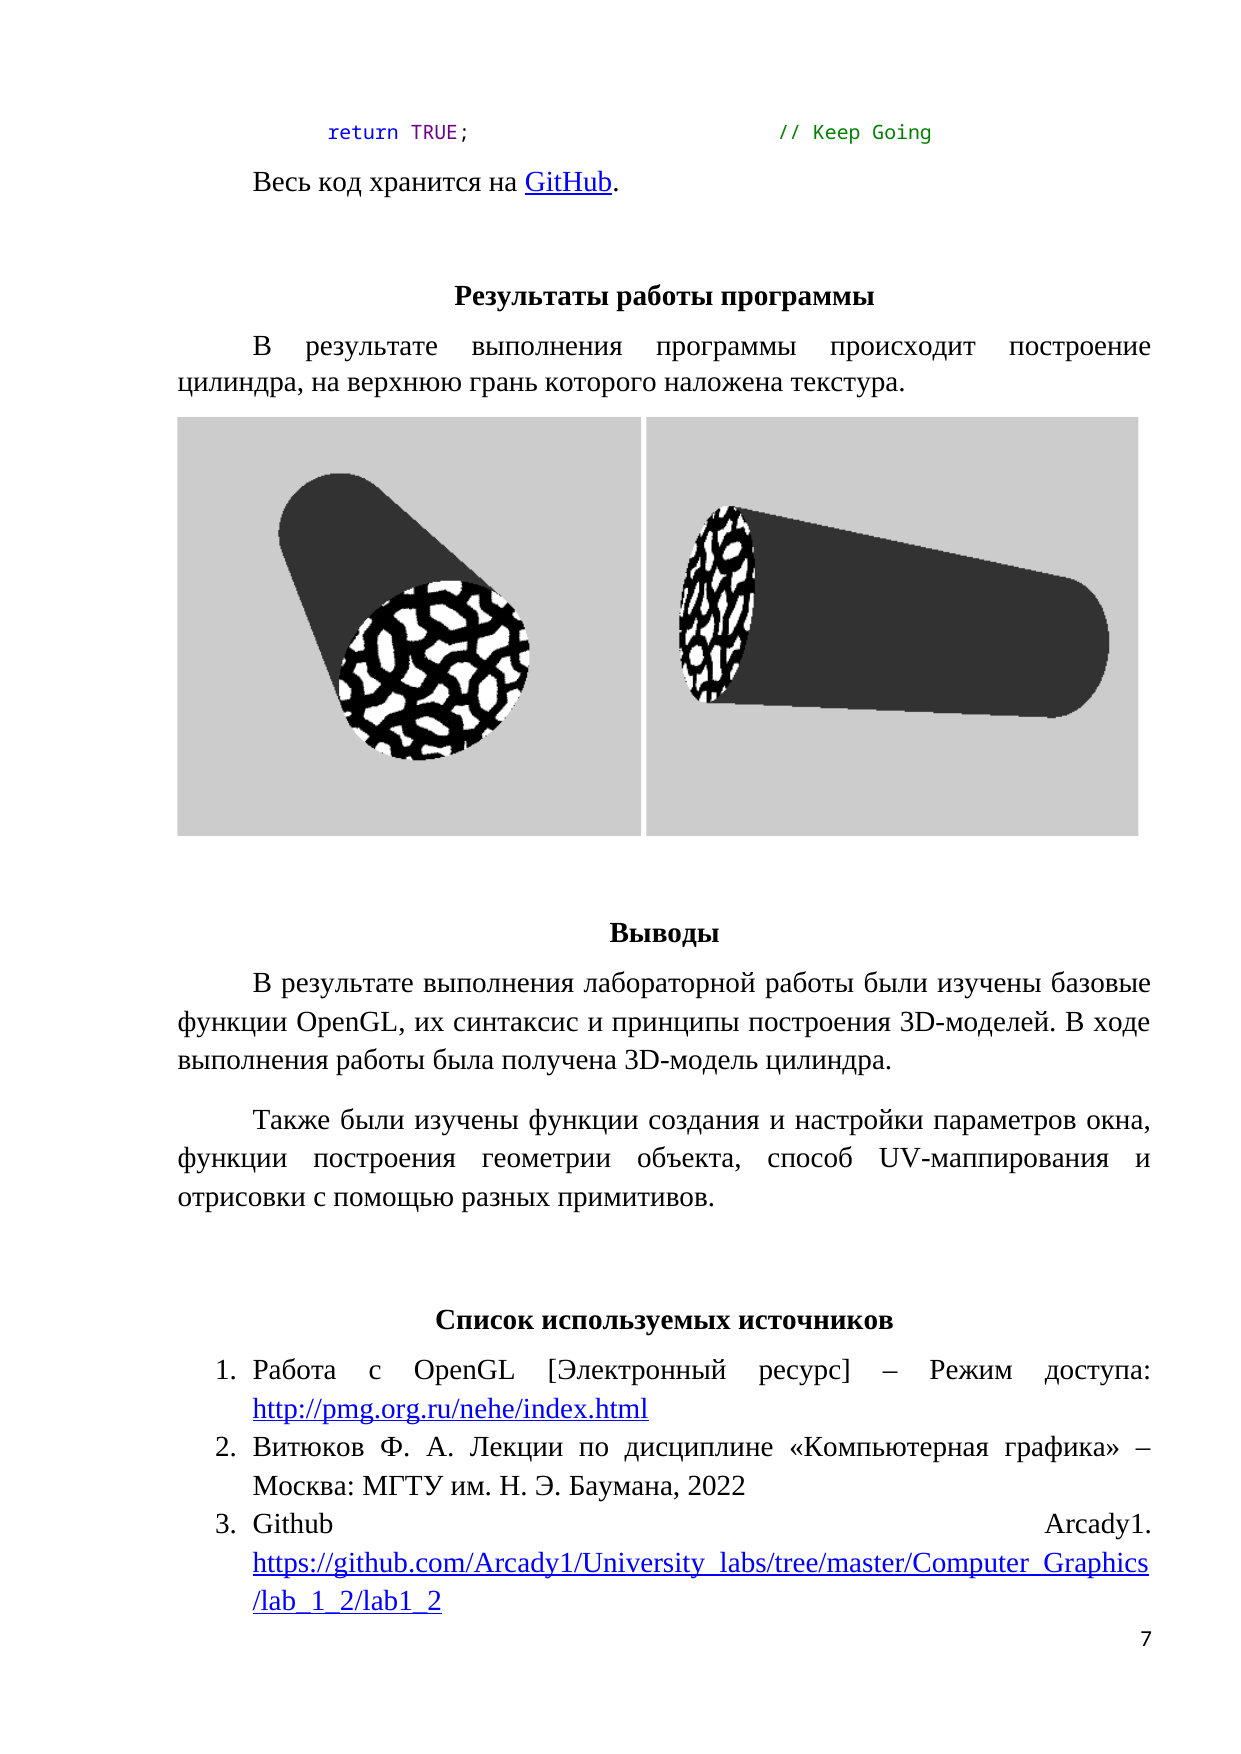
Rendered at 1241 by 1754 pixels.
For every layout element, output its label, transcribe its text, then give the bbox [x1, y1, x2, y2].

text В результате выполнения программы происходит построение цилиндра, на верхнюю грань которого наложена текстура. [177, 328, 1152, 398]
text return TRUE; // Keep Going [252, 118, 1152, 145]
subtitle Список используемых источников [177, 1302, 1152, 1335]
text Также были изучены функции создания и настройки параметров окна, функции построения геометрии объекта, способ UV-маппирования и отрисовки с помощью разных примитивов. [177, 1102, 1152, 1212]
list Github Arcady1. https://github.com/Arcady1/University_labs/tree/master/Computer_Graphics/lab_1_2/lab1_2 [215, 1506, 1152, 1617]
subtitle Выводы [177, 915, 1152, 949]
picture [177, 417, 642, 836]
subtitle Результаты работы программы [177, 278, 1152, 311]
text В результате выполнения лабораторной работы были изучены базовые функции OpenGL, их синтаксис и принципы построения 3D-моделей. В ходе выполнения работы была получена 3D-модель цилиндра. [177, 965, 1152, 1076]
list Работа с OpenGL [Электронный ресурс] – Режим доступа: http://pmg.org.ru/nehe/index.html [215, 1352, 1152, 1424]
text Весь код хранится на GitHub. [177, 164, 1152, 197]
list Витюков Ф. А. Лекции по дисциплине «Компьютерная графика» – Москва: МГТУ им. Н. Э. Баумана, 2022 [215, 1429, 1152, 1501]
picture [646, 417, 1139, 836]
